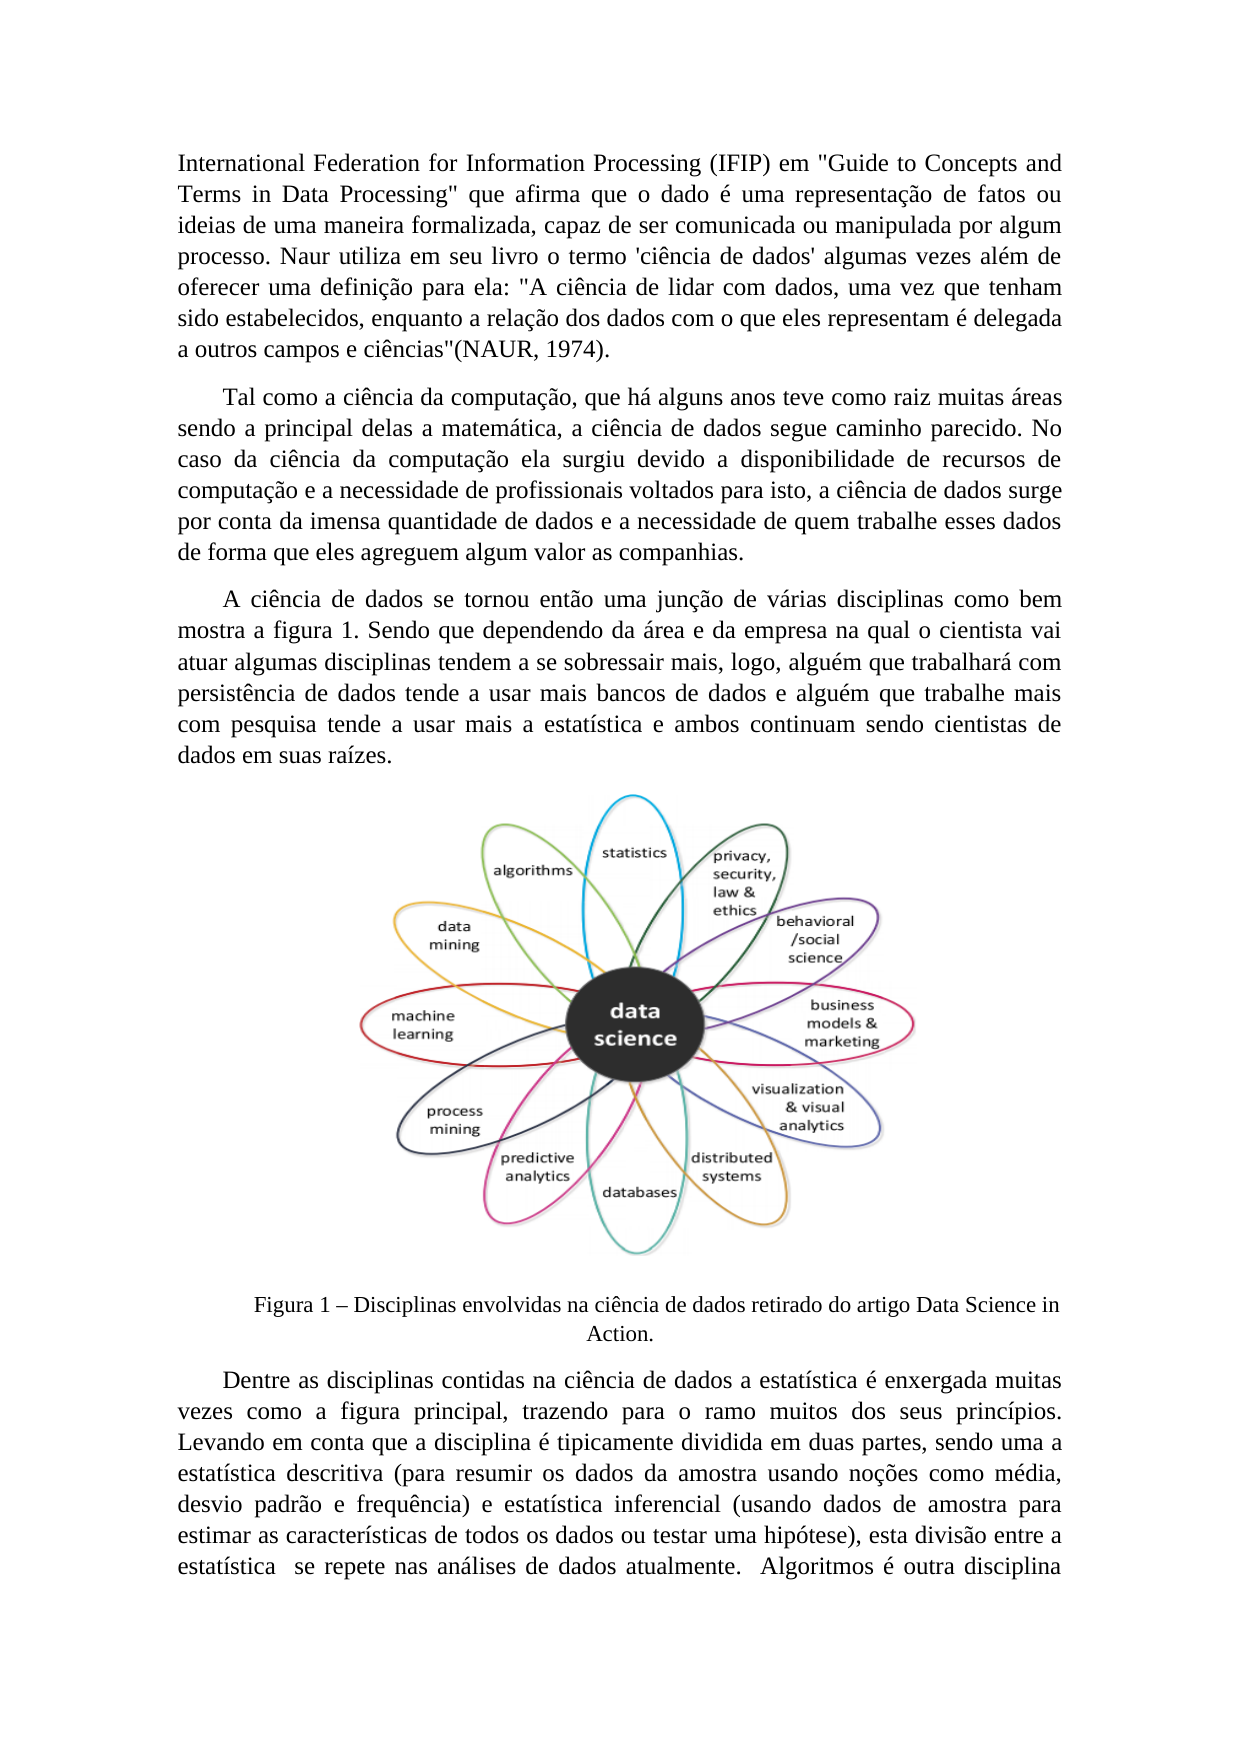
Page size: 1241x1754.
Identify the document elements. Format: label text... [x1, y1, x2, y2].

text Tal como a ciência da computação, que há alguns anos teve como raiz muitas áreas sendo a principal delas a matemática, a ciência de dados segue caminho parecido. No caso da ciência da computação ela surgiu devido a disponibilidade de recursos de computação e a necessidade de profissionais voltados para isto, a ciência de dados surge por conta da imensa quantidade de dados e a necessidade de quem trabalhe esses dados de forma que eles agreguem algum valor as companhias. [177, 382, 1063, 566]
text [177, 148, 1063, 363]
text A ciência de dados se tornou então uma junção de várias disciplinas como bem mostra a figura 1. Sendo que dependendo da área e da empresa na qual o cientista vai atuar algumas disciplinas tendem a se sobressair mais, logo, alguém que trabalhará com persistência de dados tende a usar mais bancos de dados e alguém que trabalhe mais com pesquisa tende a usar mais a estatística e ambos continuam sendo cientistas de dados em suas raízes. [177, 584, 1063, 768]
text Figura 1 – Disciplinas envolvidas na ciência de dados retirado do artigo Data Science in Action. [177, 1291, 1063, 1346]
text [177, 1365, 1063, 1580]
picture [325, 787, 961, 1273]
